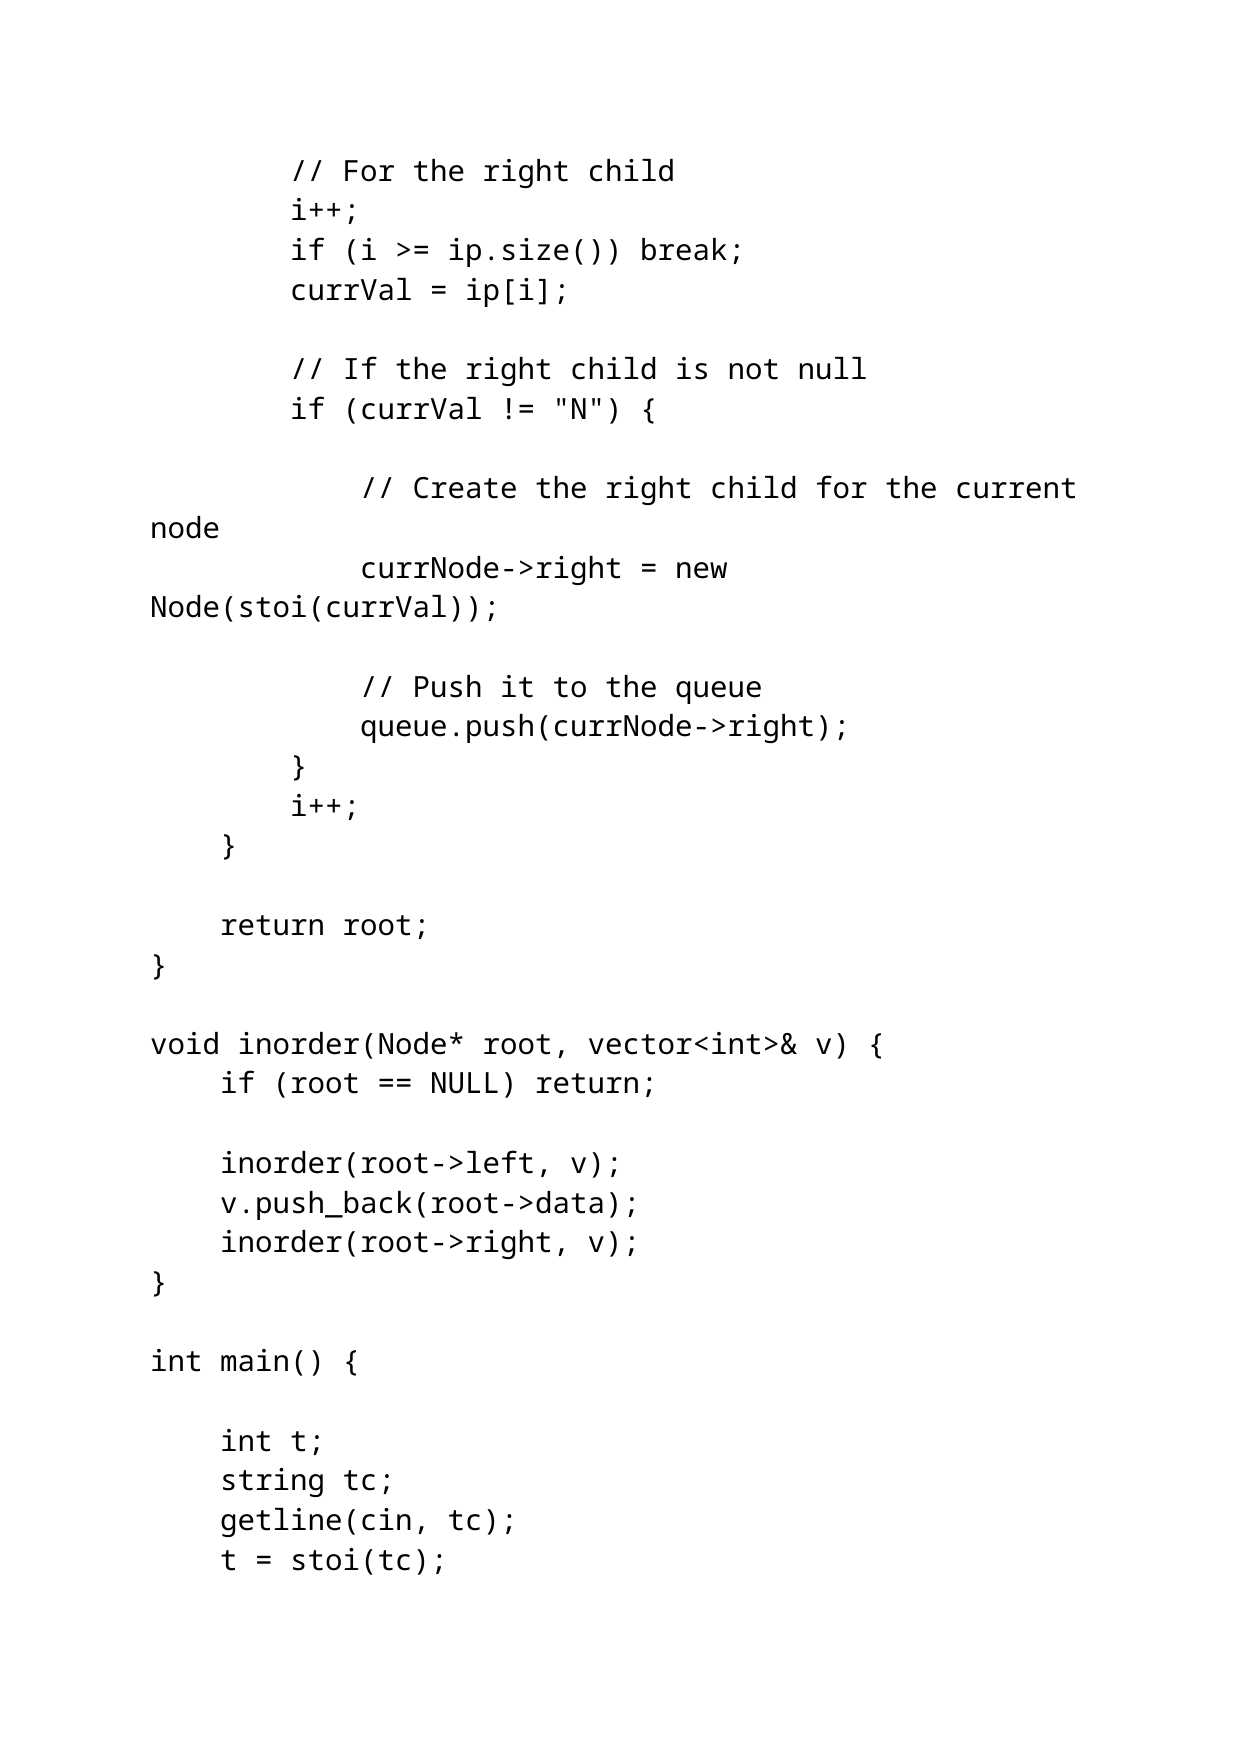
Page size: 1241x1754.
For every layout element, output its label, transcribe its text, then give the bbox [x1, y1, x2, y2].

text } [150, 944, 1090, 983]
text int main() { [150, 1341, 1090, 1380]
text if (i >= ip.size()) break; [150, 229, 1090, 269]
text inorder(root->right, v); [150, 1222, 1090, 1261]
text // Create the right child for the current node [150, 467, 1090, 547]
text if (root == NULL) return; [150, 1063, 1090, 1102]
text string tc; [150, 1460, 1090, 1499]
text // Push it to the queue [150, 666, 1090, 706]
text v.push_back(root->data); [150, 1182, 1090, 1222]
text if (currVal != "N") { [150, 388, 1090, 428]
text queue.push(currNode->right); [150, 706, 1090, 745]
text t = stoi(tc); [150, 1539, 1090, 1579]
text } [150, 1261, 1090, 1301]
text i++; [150, 190, 1090, 229]
text currNode->right = new Node(stoi(currVal)); [150, 547, 1090, 626]
text } [150, 825, 1090, 864]
text getline(cin, tc); [150, 1499, 1090, 1539]
text int t; [150, 1420, 1090, 1460]
text inorder(root->left, v); [150, 1142, 1090, 1182]
text return root; [150, 904, 1090, 944]
text } [150, 745, 1090, 785]
text i++; [150, 785, 1090, 825]
text void inorder(Node* root, vector<int>& v) { [150, 1023, 1090, 1063]
text // For the right child [150, 150, 1090, 190]
text currVal = ip[i]; [150, 269, 1090, 309]
text // If the right child is not null [150, 348, 1090, 388]
